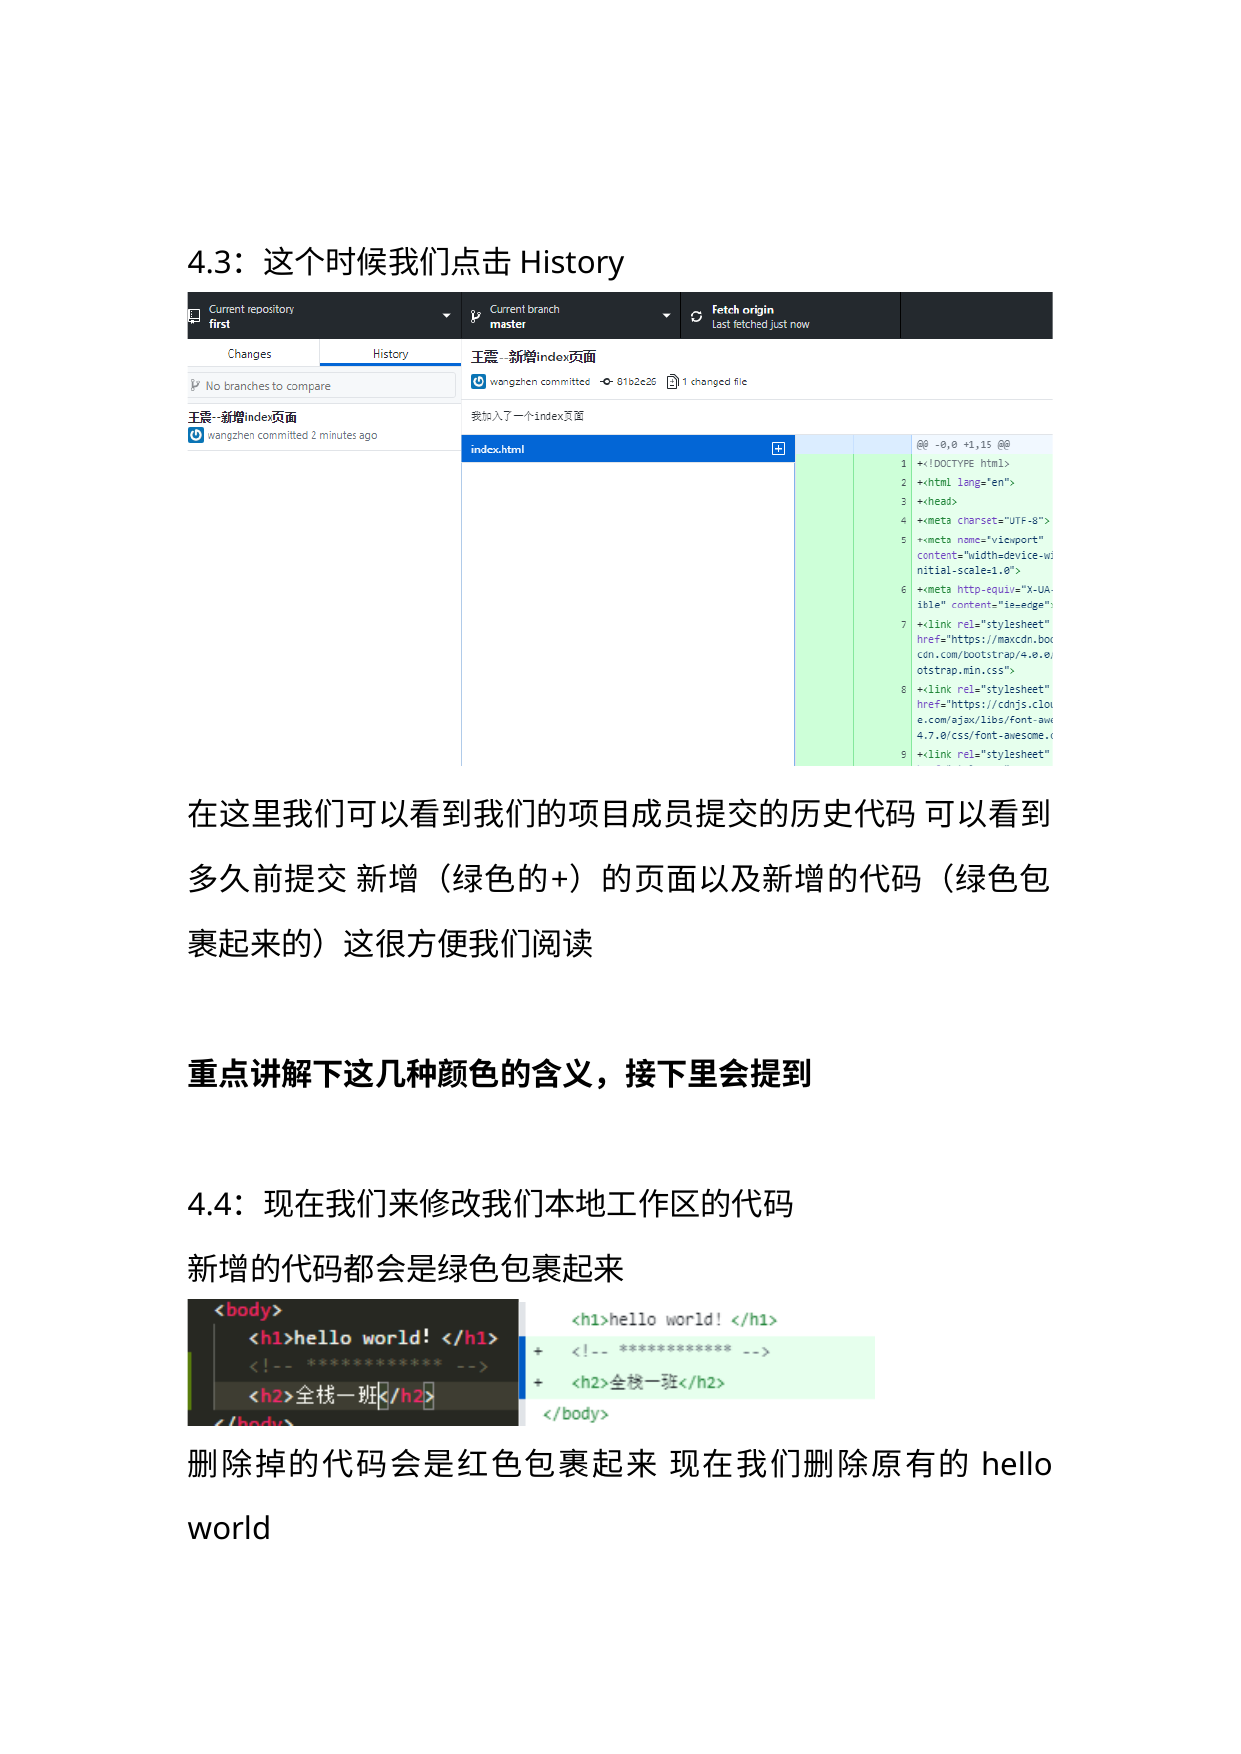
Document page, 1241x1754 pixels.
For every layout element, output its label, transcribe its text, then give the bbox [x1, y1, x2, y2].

text 重点讲解下这几种颜色的含义，接下里会提到 [187, 1039, 1053, 1104]
text 删除掉的代码会是红色包裹起来 现在我们删除原有的hello world [187, 1429, 1053, 1559]
picture [187, 292, 1053, 766]
picture [187, 1299, 875, 1426]
text 在这里我们可以看到我们的项目成员提交的历史代码 可以看到多久前提交 新增（绿色的+）的页面以及新增的代码（绿色包裹起来的）这很方便我们阅读 [187, 779, 1053, 974]
text 4.3：这个时候我们点击History [187, 227, 1053, 292]
text 4.4：现在我们来修改我们本地工作区的代码 [187, 1169, 1053, 1234]
text 新增的代码都会是绿色包裹起来 [187, 1234, 1053, 1299]
